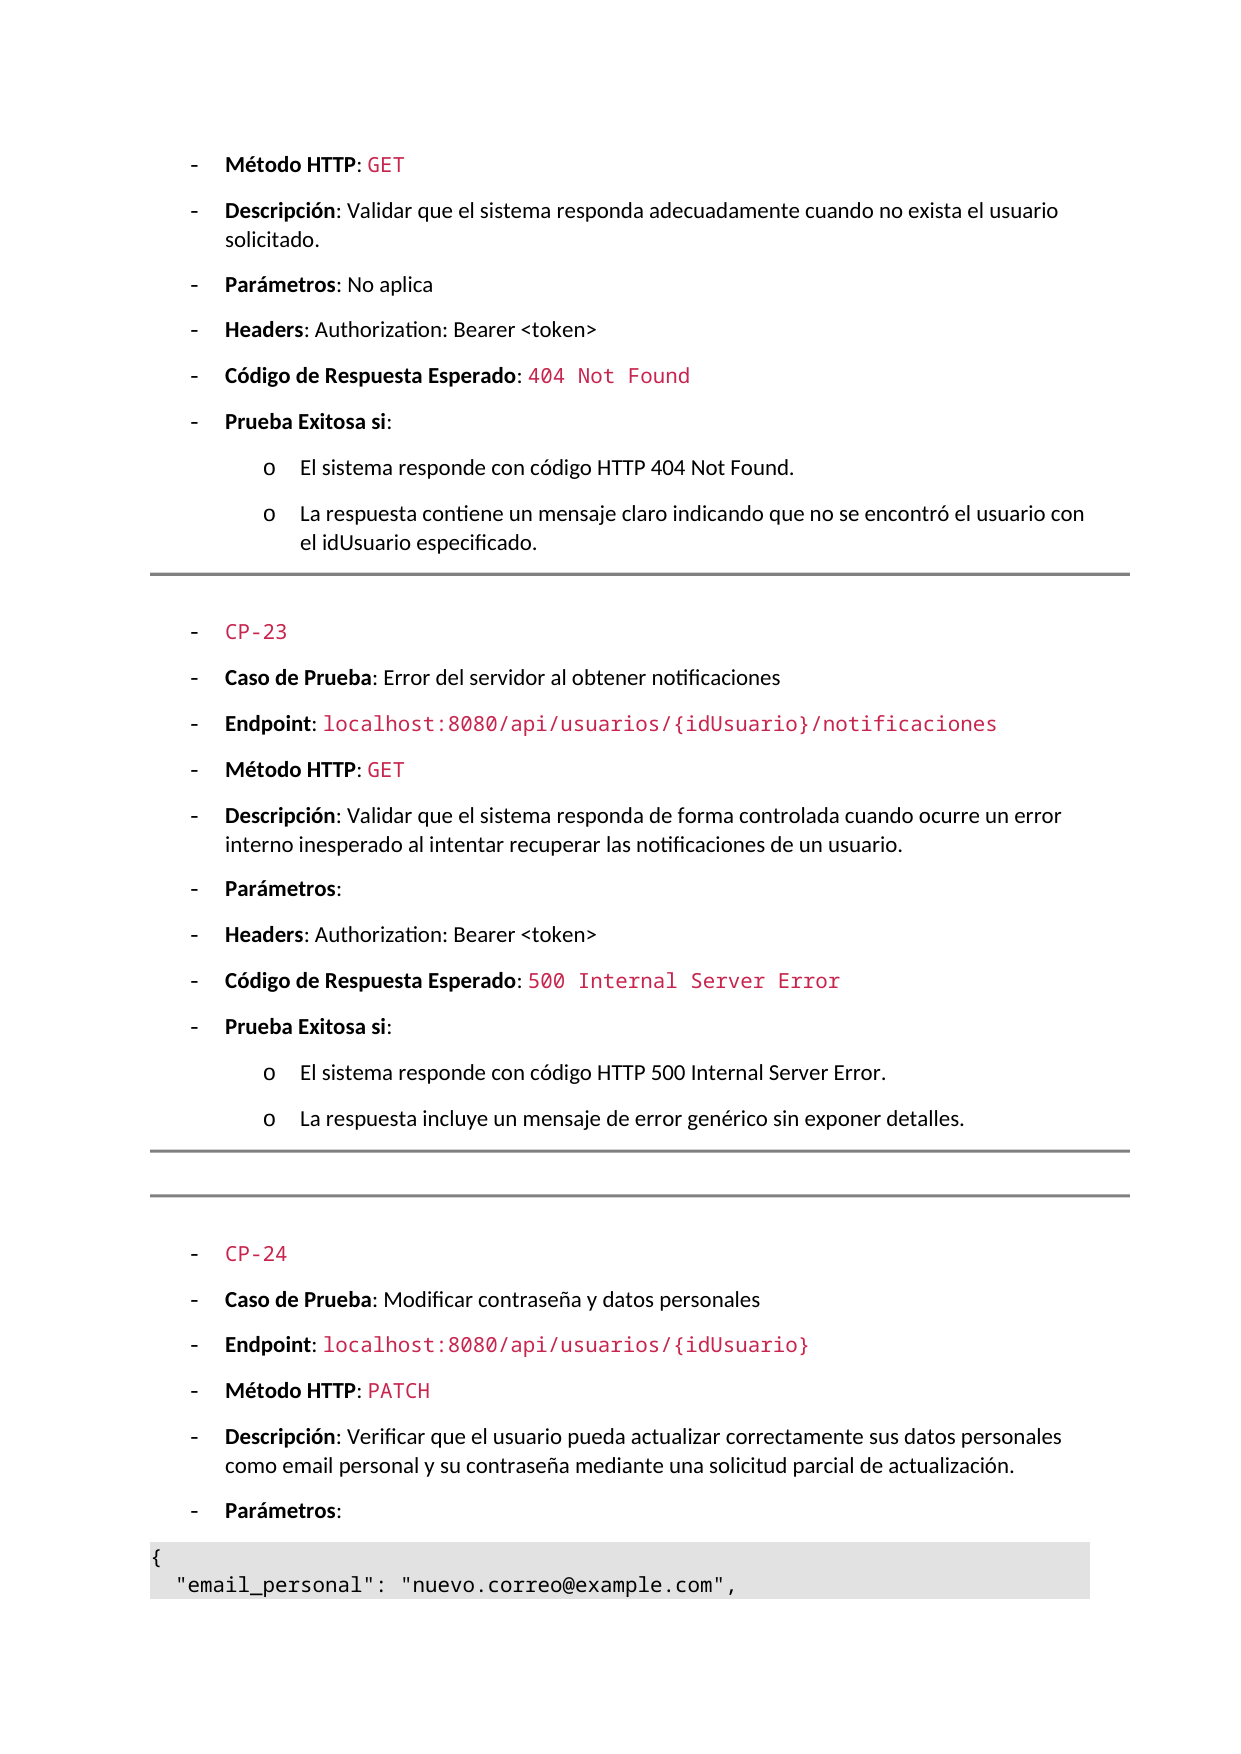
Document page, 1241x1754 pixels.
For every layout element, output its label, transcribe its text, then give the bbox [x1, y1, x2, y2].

list Parámetros: [187, 1496, 1090, 1525]
list La respuesta contiene un mensaje claro indicando que no se encontró el usuario con el idUsuario especificado. [262, 499, 1090, 556]
list Endpoint: localhost:8080/api/usuarios/{idUsuario}/notificaciones [187, 709, 1090, 738]
list Descripción: Validar que el sistema responda de forma controlada cuando ocurre un error interno inesperado al intentar recuperar las notificaciones de un usuario. [187, 801, 1090, 858]
list Código de Respuesta Esperado: 404 Not Found [187, 361, 1090, 391]
list Descripción: Verificar que el usuario pueda actualizar correctamente sus datos personales como email personal y su contraseña mediante una solicitud parcial de actualización. [187, 1422, 1090, 1479]
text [150, 1542, 1090, 1599]
list La respuesta incluye un mensaje de error genérico sin exponer detalles. [262, 1104, 1090, 1133]
list Método HTTP: GET [187, 150, 1090, 179]
list El sistema responde con código HTTP 404 Not Found. [262, 453, 1090, 482]
list El sistema responde con código HTTP 500 Internal Server Error. [262, 1058, 1090, 1087]
list Código de Respuesta Esperado: 500 Internal Server Error [187, 966, 1090, 995]
list Prueba Exitosa si: [187, 1012, 1090, 1041]
list Método HTTP: PATCH [187, 1376, 1090, 1406]
list Prueba Exitosa si: [187, 407, 1090, 436]
list Caso de Prueba: Error del servidor al obtener notificaciones [187, 663, 1090, 692]
list Caso de Prueba: Modificar contraseña y datos personales [187, 1285, 1090, 1314]
list Headers: Authorization: Bearer <token> [187, 920, 1090, 949]
list CP-24 [187, 1239, 1090, 1268]
list Headers: Authorization: Bearer <token> [187, 316, 1090, 345]
list Método HTTP: GET [187, 755, 1090, 784]
list CP-23 [187, 617, 1090, 647]
list Endpoint: localhost:8080/api/usuarios/{idUsuario} [187, 1331, 1090, 1360]
list Parámetros: [187, 874, 1090, 904]
list Descripción: Validar que el sistema responda adecuadamente cuando no exista el usuario solicitado. [187, 196, 1090, 253]
list Parámetros: No aplica [187, 270, 1090, 299]
